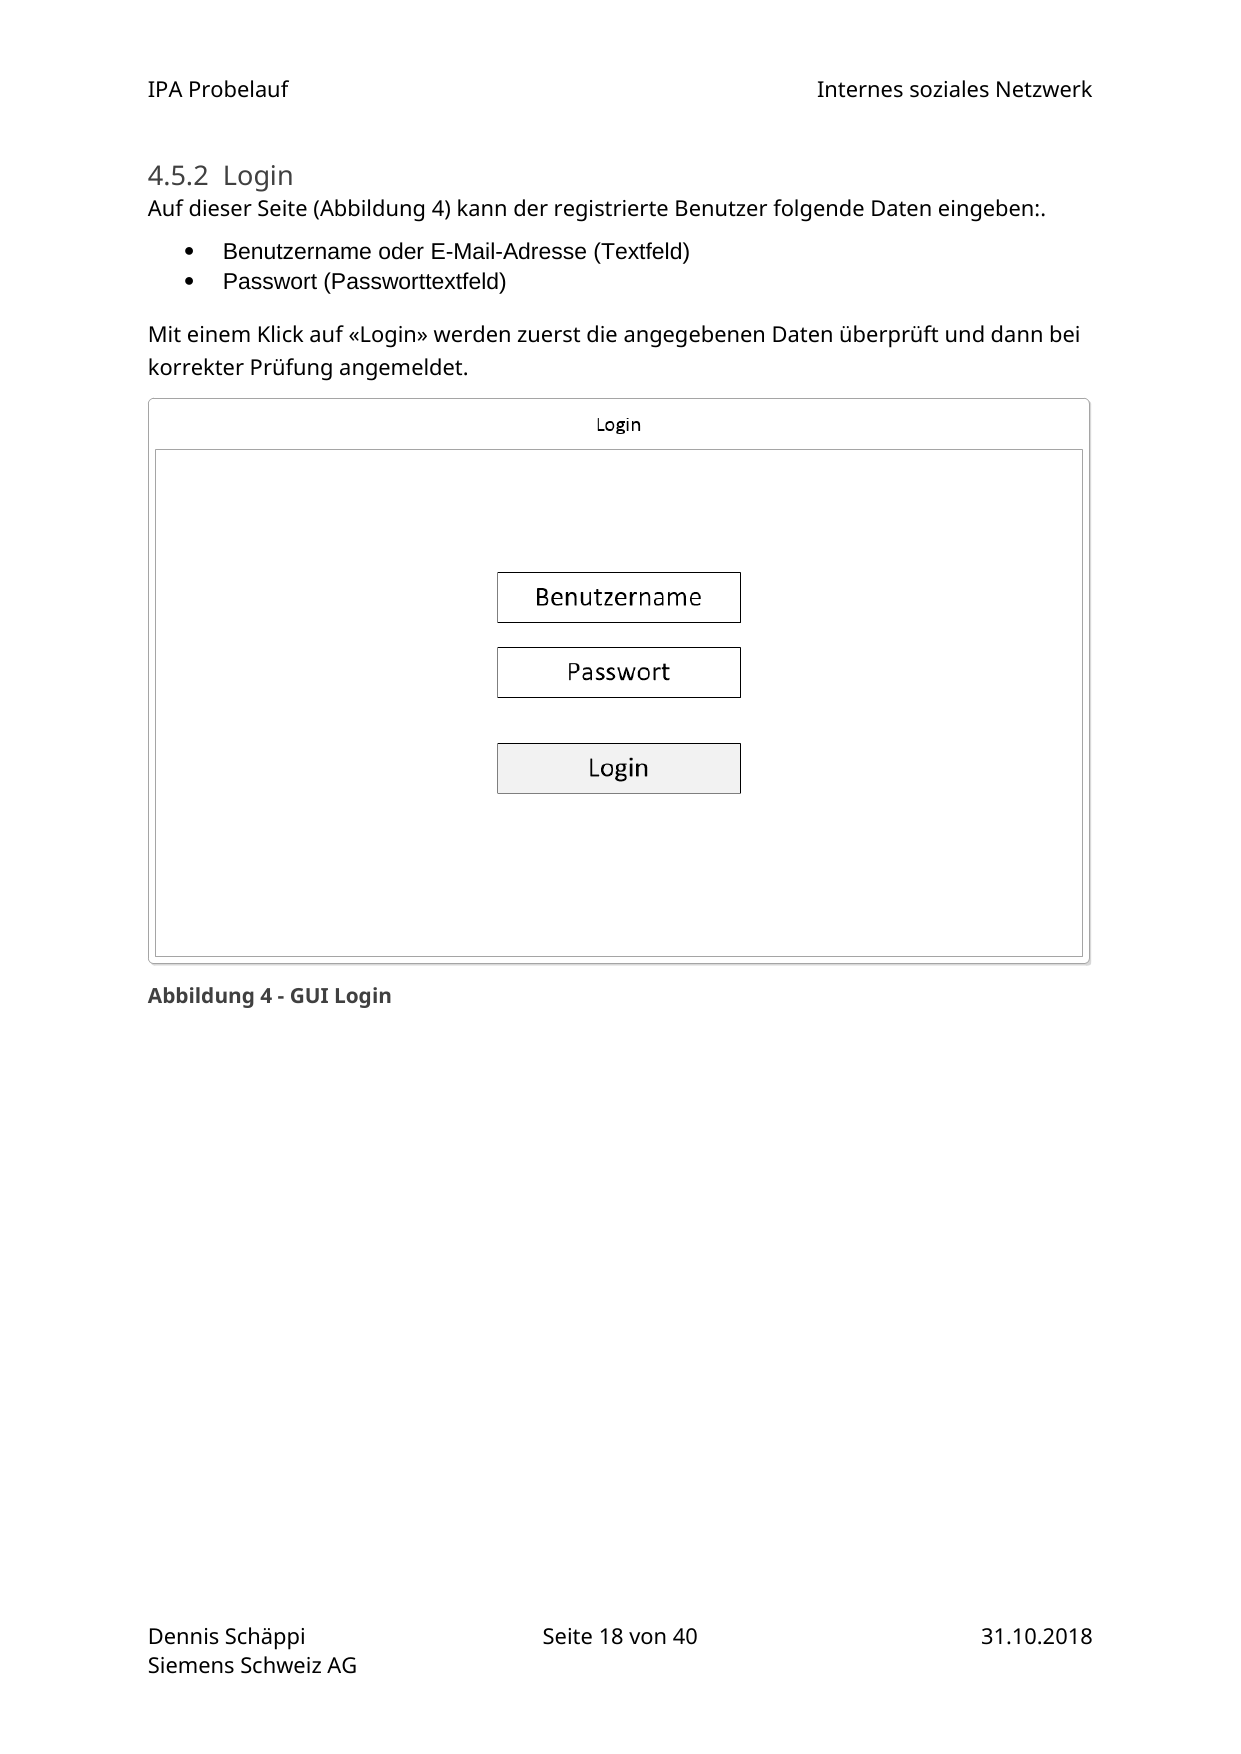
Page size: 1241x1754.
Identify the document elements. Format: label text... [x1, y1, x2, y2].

list Benutzername oder E-Mail-Adresse (Textfeld) [185, 238, 1093, 264]
text Mit einem Klick auf «Login» werden zuerst die angegebenen Daten überprüft und dann bei korrekter Prüfung angemeldet. [148, 319, 1093, 382]
subtitle Login [148, 156, 1093, 193]
text Abbildung 4 - GUI Login [148, 981, 1093, 1010]
text Auf dieser Seite (Abbildung 4) kann der registrierte Benutzer folgende Daten eingeben:. [148, 193, 1093, 223]
picture [147, 397, 1092, 966]
list Passwort (Passworttextfeld) [185, 268, 1093, 294]
